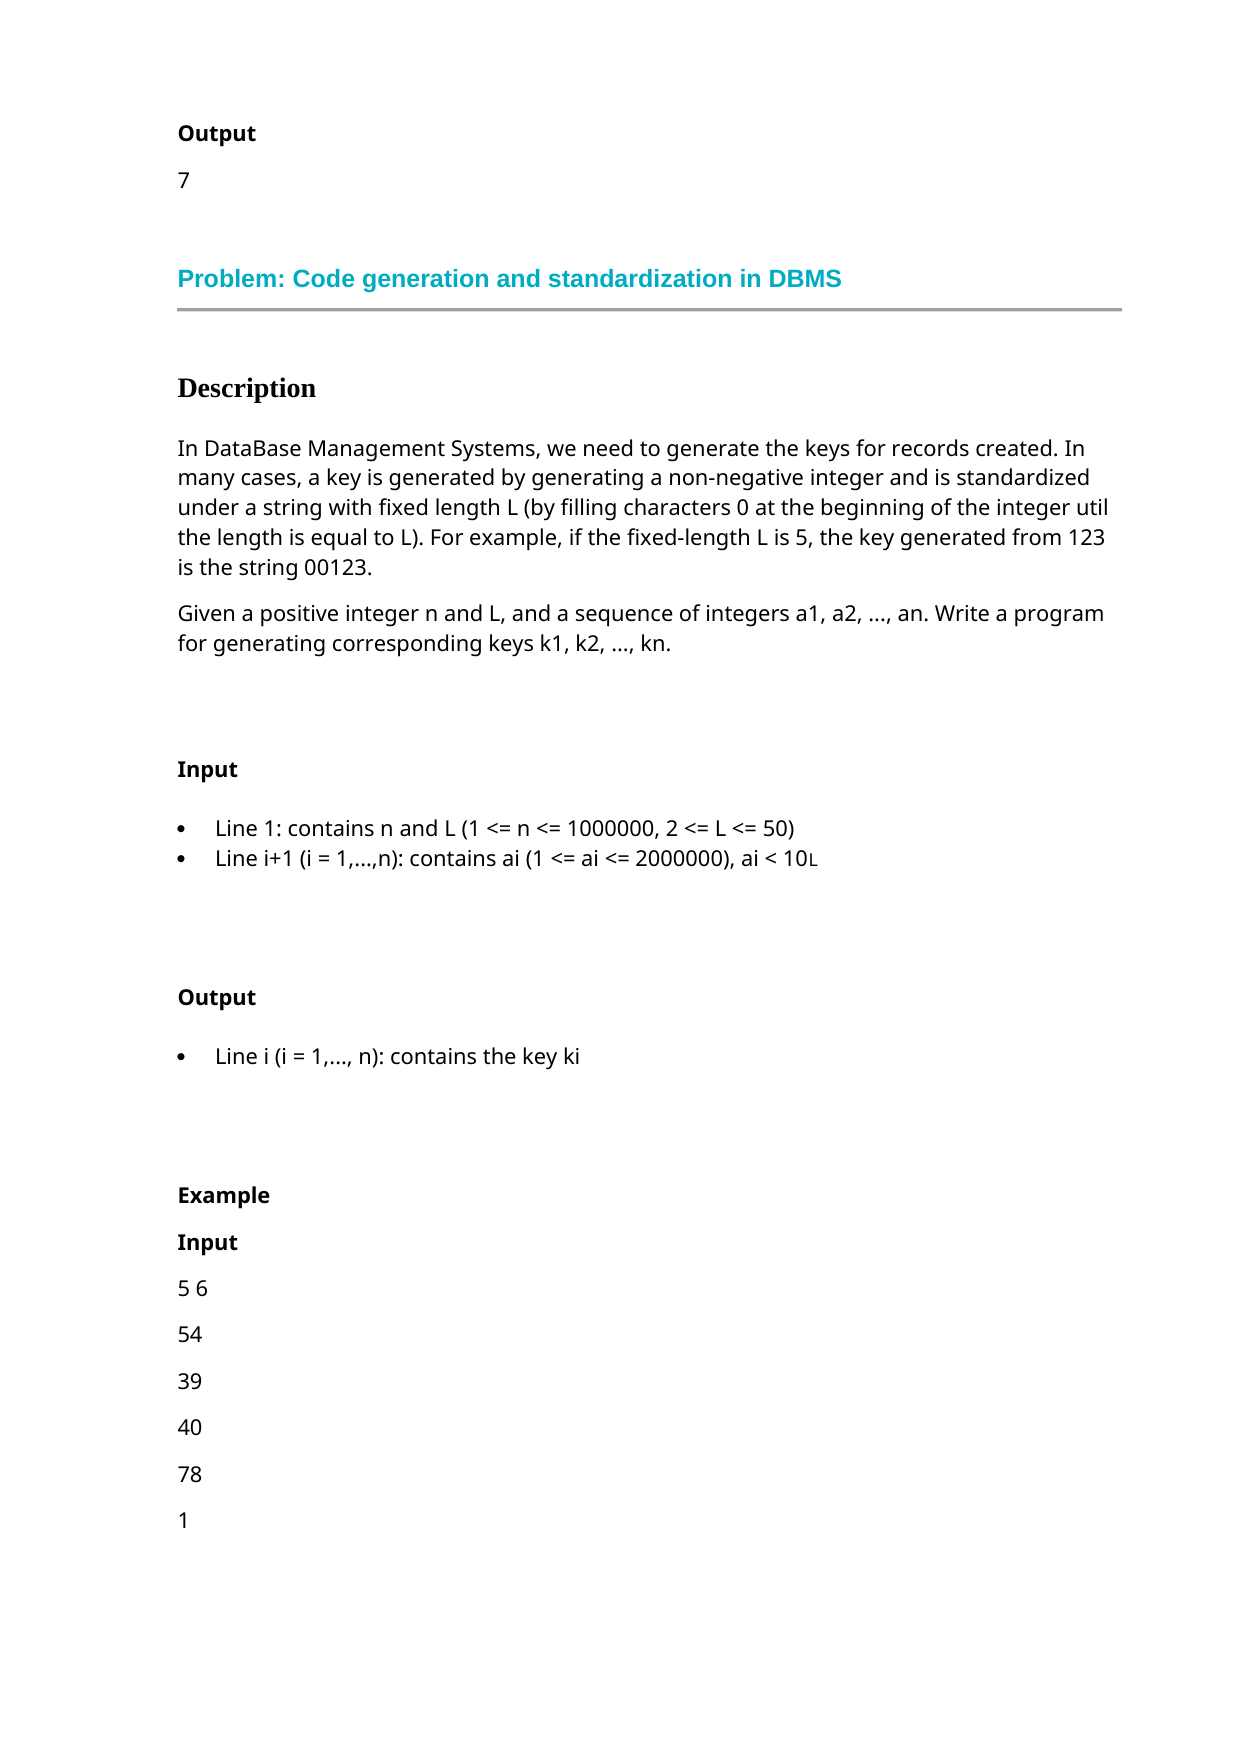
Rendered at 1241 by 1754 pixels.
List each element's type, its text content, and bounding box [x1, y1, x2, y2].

text Example [177, 1180, 1122, 1210]
list Line i+1 (i = 1,...,n): contains ai (1 <= ai <= 2000000), ai < 10L [177, 843, 1122, 873]
text 54 [177, 1319, 1122, 1349]
text Problem: Code generation and standardization in DBMS [177, 264, 1122, 293]
text 78 [177, 1459, 1122, 1488]
text Output [177, 982, 1122, 1012]
text 40 [177, 1412, 1122, 1442]
text 39 [177, 1366, 1122, 1396]
text Given a positive integer n and L, and a sequence of integers a1, a2, ..., an. Write a program for generating corresponding keys k1, k2, ..., kn. [177, 598, 1122, 658]
text 5 6 [177, 1273, 1122, 1303]
text 7 [177, 164, 1122, 194]
text In DataBase Management Systems, we need to generate the keys for records created. In many cases, a key is generated by generating a non-negative integer and is standardized under a string with fixed length L (by filling characters 0 at the beginning of the integer util the length is equal to L). For example, if the fixed-length L is 5, the key generated from 123 is the string 00123. [177, 432, 1122, 581]
list Line i (i = 1,..., n): contains the key ki [177, 1041, 1122, 1071]
text Description [177, 371, 1122, 403]
text Output [177, 118, 1122, 148]
list Line 1: contains n and L (1 <= n <= 1000000, 2 <= L <= 50) [177, 813, 1122, 843]
text Input [177, 1226, 1122, 1256]
text 1 [177, 1505, 1122, 1535]
text Input [177, 754, 1122, 784]
